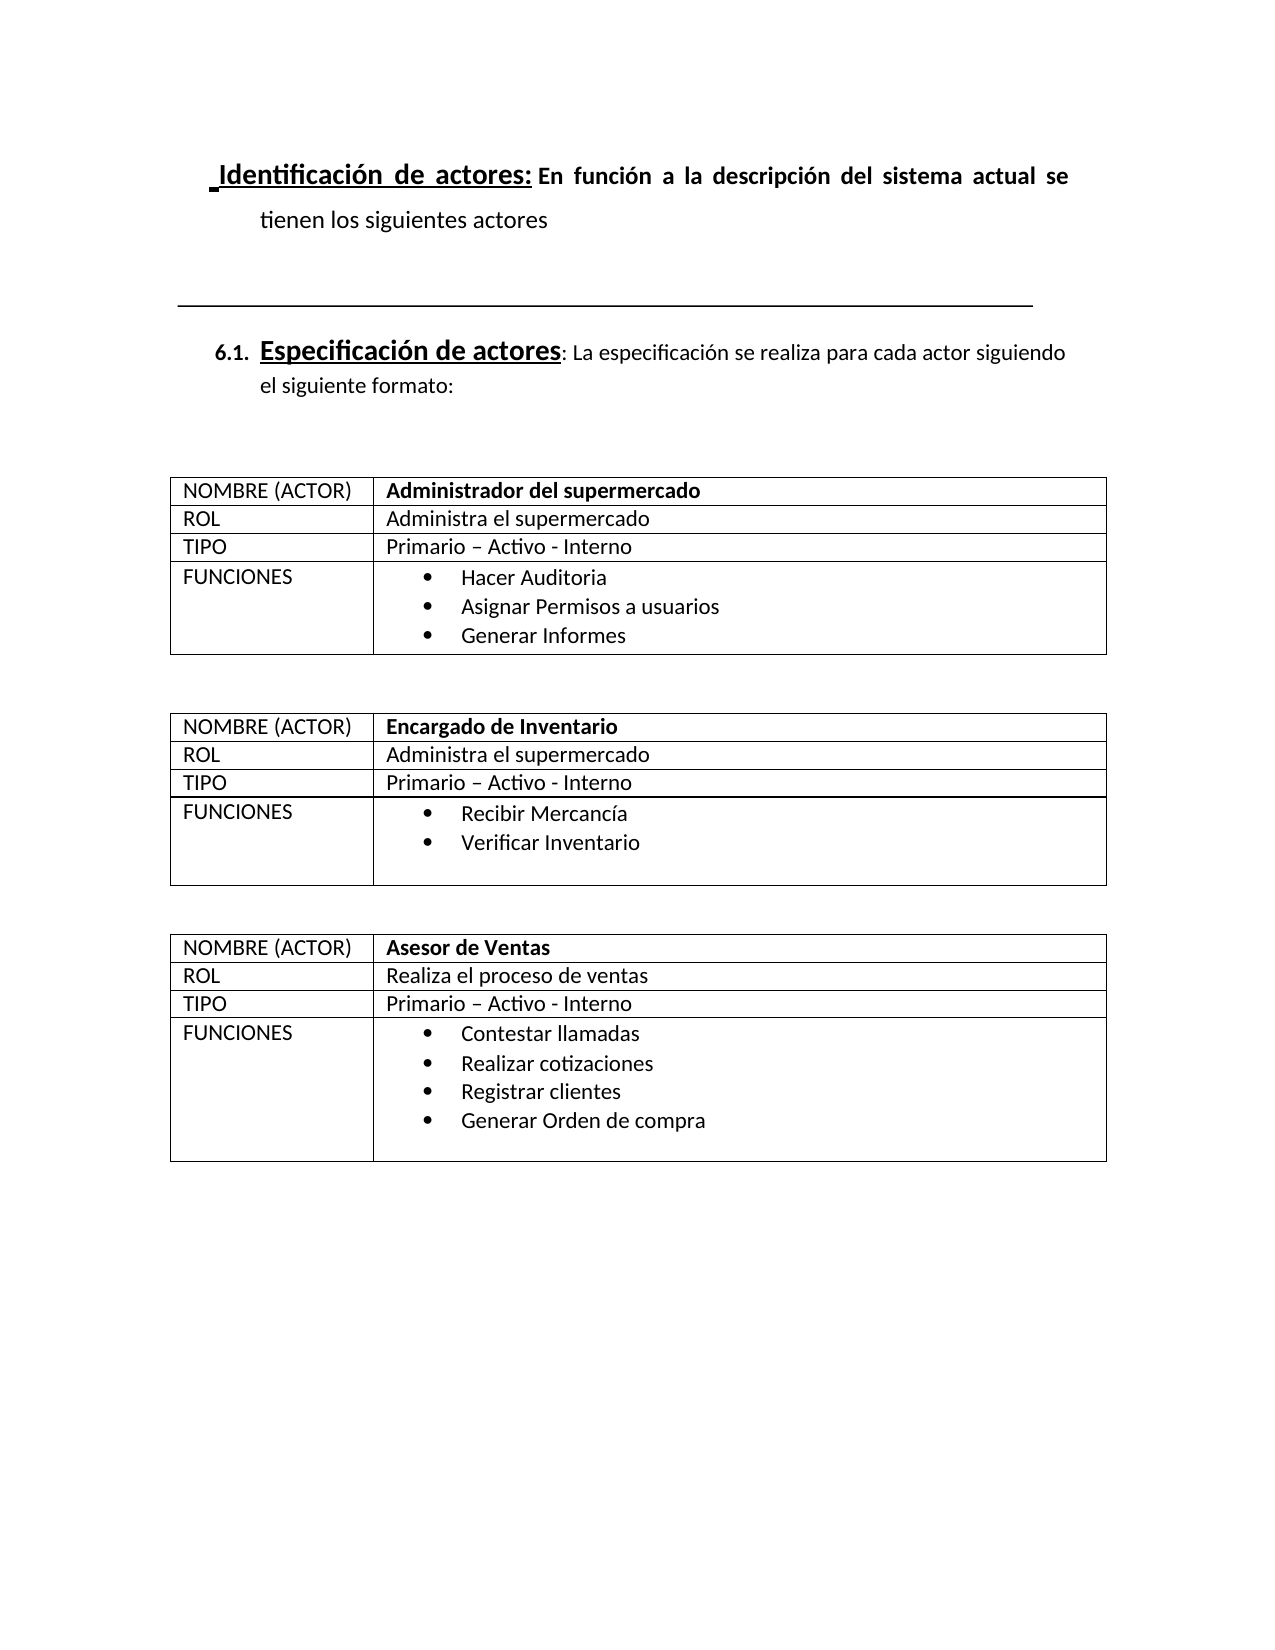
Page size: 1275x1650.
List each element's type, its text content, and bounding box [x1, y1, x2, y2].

table_cell ROL [171, 742, 373, 769]
table_cell Contestar llamadas Realizar cotizaciones Registrar clientes Generar Orden de compra [374, 1018, 1106, 1161]
list Especificación de actores: La especificación se realiza para cada actor siguiendo el siguiente formato: [214, 332, 1087, 399]
table_cell TIPO [171, 770, 373, 796]
table_cell Administra el supermercado [374, 742, 1106, 769]
table_cell FUNCIONES [171, 1018, 373, 1161]
text tienen los siguientes actores [260, 204, 1121, 234]
table_cell FUNCIONES [171, 798, 373, 885]
table_header NOMBRE (ACTOR) [171, 478, 373, 505]
table_header Asesor de Ventas [374, 935, 1106, 962]
table_header Encargado de Inventario [374, 714, 1106, 741]
table_cell TIPO [171, 991, 373, 1017]
table_cell Recibir Mercancía Verificar Inventario [374, 798, 1106, 885]
table_cell Primario – Activo - Interno [374, 770, 1106, 796]
table_header Administrador del supermercado [374, 478, 1106, 505]
table_cell TIPO [171, 534, 373, 561]
table_cell Hacer Auditoria Asignar Permisos a usuarios Generar Informes [374, 562, 1106, 654]
table_cell ROL [171, 963, 373, 990]
table_header NOMBRE (ACTOR) [171, 935, 373, 962]
table_cell Administra el supermercado [374, 506, 1106, 533]
subtitle Identificación de actores: En función a la descripción del sistema actual se [209, 144, 1121, 194]
table_header NOMBRE (ACTOR) [171, 714, 373, 741]
table_cell ROL [171, 506, 373, 533]
table_cell Primario – Activo - Interno [374, 534, 1106, 561]
table_cell FUNCIONES [171, 562, 373, 654]
table_cell Primario – Activo - Interno [374, 991, 1106, 1017]
table_cell Realiza el proceso de ventas [374, 963, 1106, 990]
